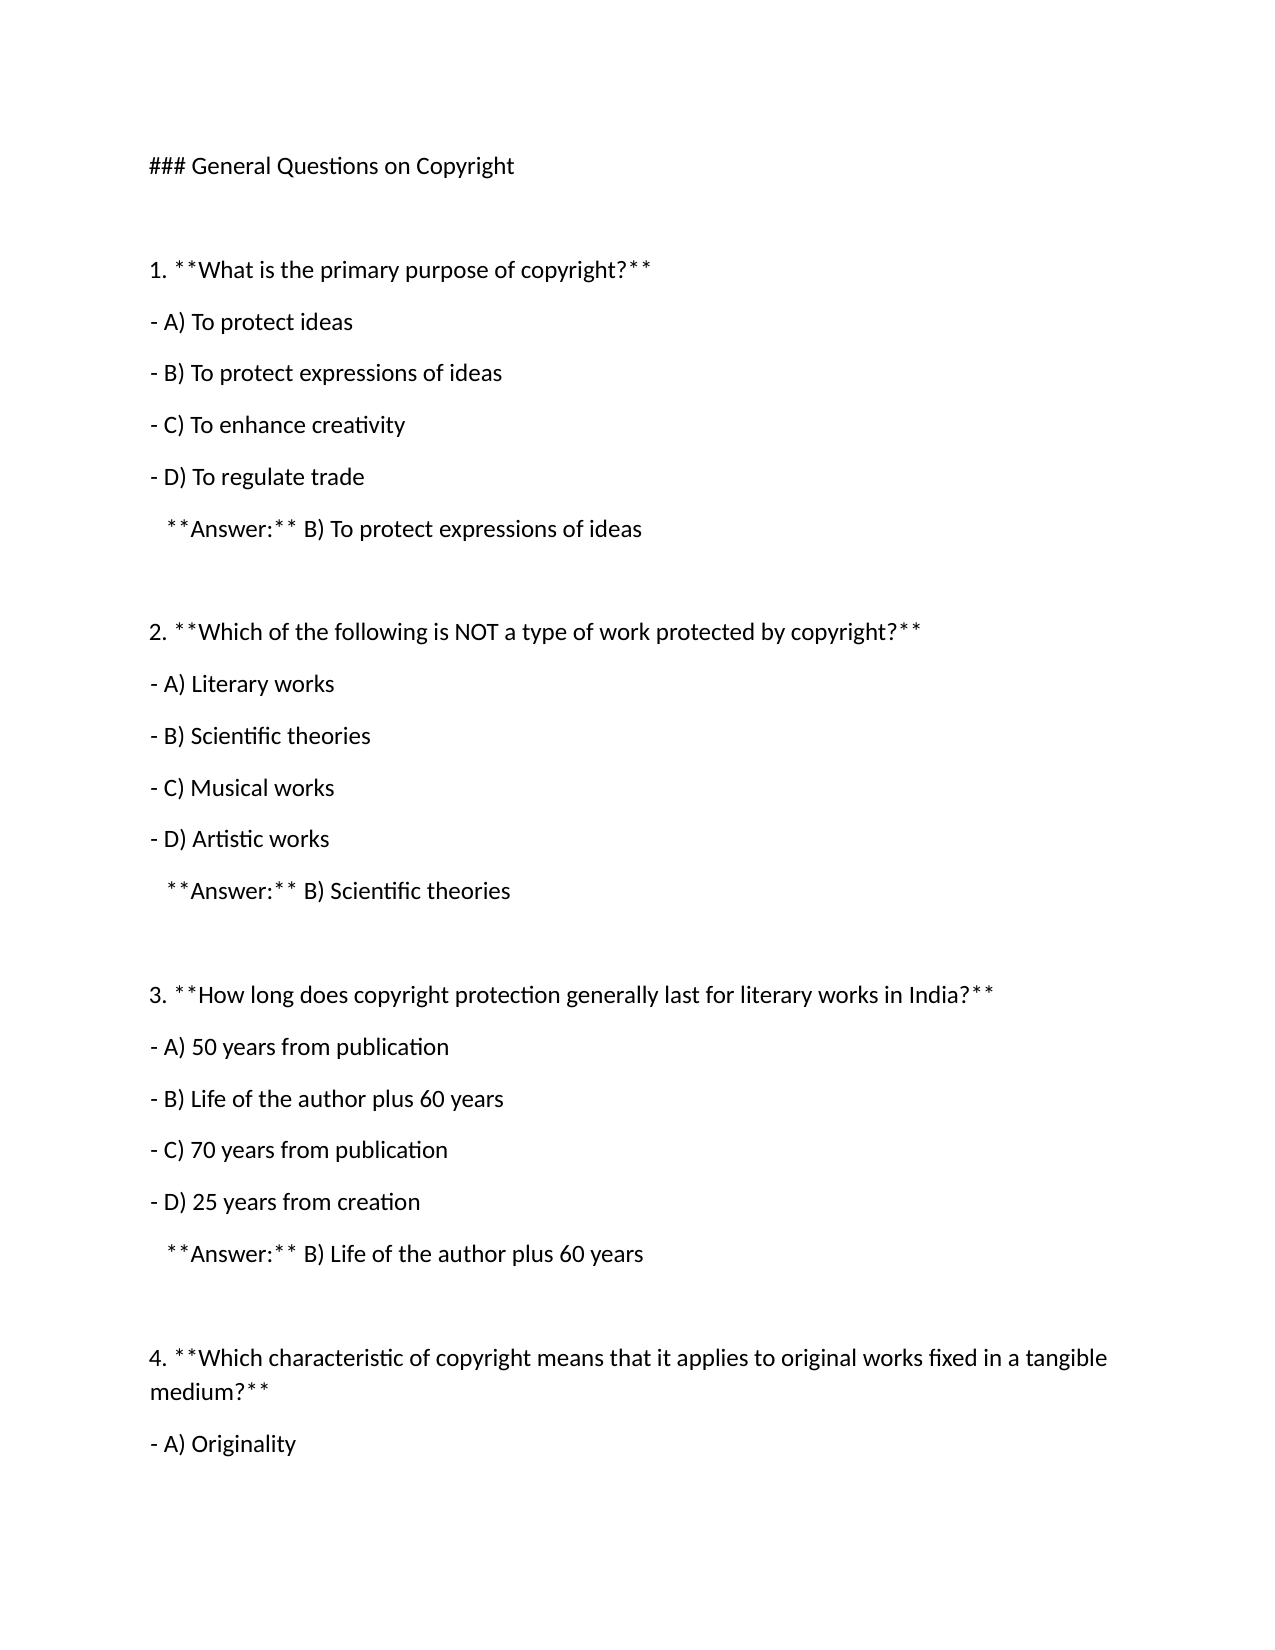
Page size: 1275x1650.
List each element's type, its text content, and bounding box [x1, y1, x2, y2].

text 2. **Which of the following is NOT a type of work protected by copyright?** [148, 617, 1123, 647]
list C) Musical works [150, 772, 1123, 802]
list B) To protect expressions of ideas [150, 357, 1123, 388]
text **Answer:** B) To protect expressions of ideas [148, 513, 1123, 543]
list D) 25 years from creation [150, 1186, 1123, 1217]
list B) Life of the author plus 60 years [150, 1083, 1123, 1113]
text ### General Questions on Copyright [148, 150, 1123, 181]
list A) Literary works [150, 668, 1123, 699]
text 4. **Which characteristic of copyright means that it applies to original works fixed in a tangible medium?** [148, 1342, 1123, 1407]
text **Answer:** B) Scientific theories [148, 875, 1123, 906]
list C) 70 years from publication [150, 1134, 1123, 1165]
list D) Artistic works [150, 824, 1123, 854]
list A) 50 years from publication [150, 1031, 1123, 1062]
list B) Scientific theories [150, 720, 1123, 751]
list C) To enhance creativity [150, 409, 1123, 440]
text 3. **How long does copyright protection generally last for literary works in India?** [148, 979, 1123, 1010]
list A) To protect ideas [150, 306, 1123, 336]
text 1. **What is the primary purpose of copyright?** [148, 254, 1123, 284]
list D) To regulate trade [150, 461, 1123, 491]
list A) Originality [150, 1428, 1123, 1458]
text **Answer:** B) Life of the author plus 60 years [148, 1238, 1123, 1269]
